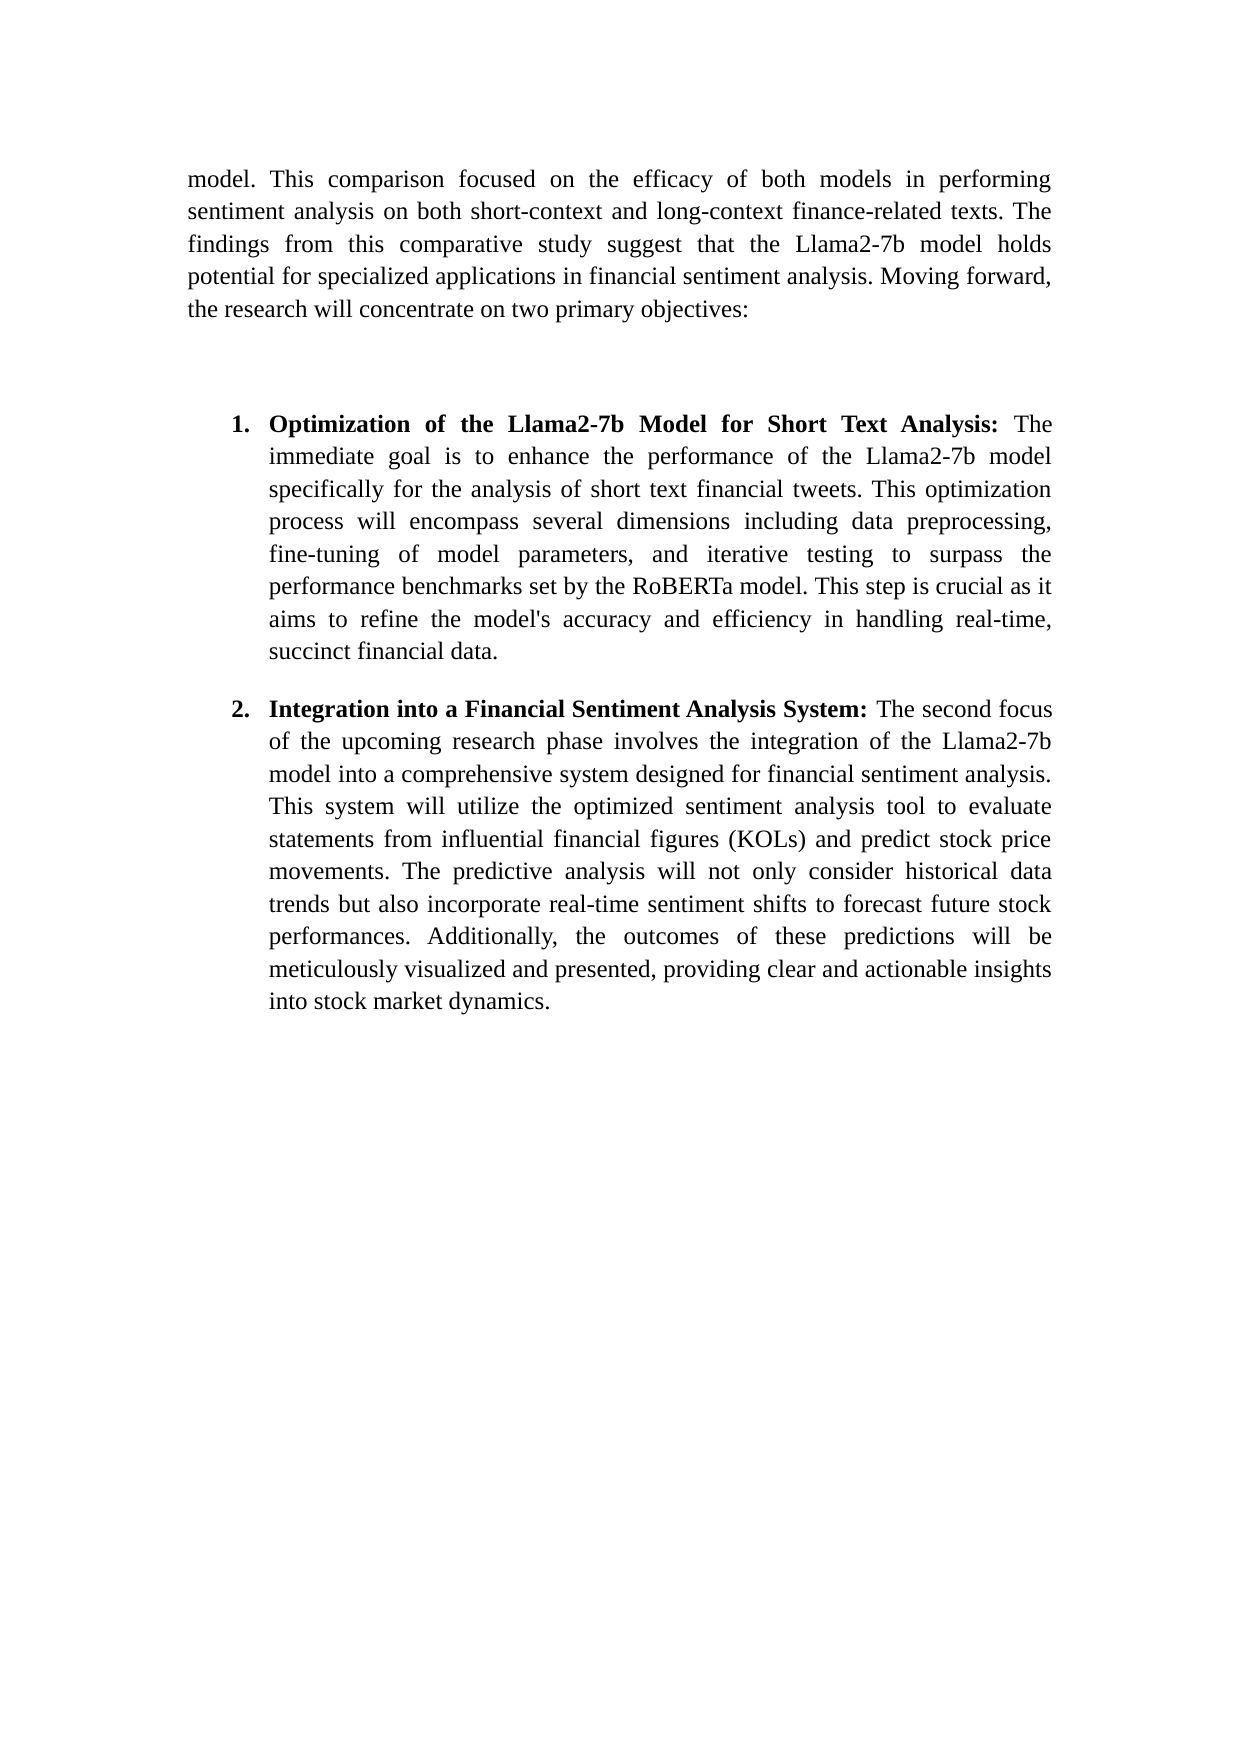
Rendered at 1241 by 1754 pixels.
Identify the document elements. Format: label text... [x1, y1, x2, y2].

list Optimization of the Llama2-7b Model for Short Text Analysis: The immediate goal is to enhance the performance of the Llama2-7b model specifically for the analysis of short text financial tweets. This optimization process will encompass several dimensions including data preprocessing, fine-tuning of model parameters, and iterative testing to surpass the performance benchmarks set by the RoBERTa model. This step is crucial as it aims to refine the model's accuracy and efficiency in handling real-time, succinct financial data. [231, 407, 1053, 667]
list Integration into a Financial Sentiment Analysis System: The second focus of the upcoming research phase involves the integration of the Llama2-7b model into a comprehensive system designed for financial sentiment analysis. This system will utilize the optimized sentiment analysis tool to evaluate statements from influential financial figures (KOLs) and predict stock price movements. The predictive analysis will not only consider historical data trends but also incorporate real-time sentiment shifts to forecast future stock performances. Additionally, the outcomes of these predictions will be meticulously visualized and presented, providing clear and actionable insights into stock market dynamics. [231, 692, 1053, 1017]
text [187, 162, 1053, 324]
